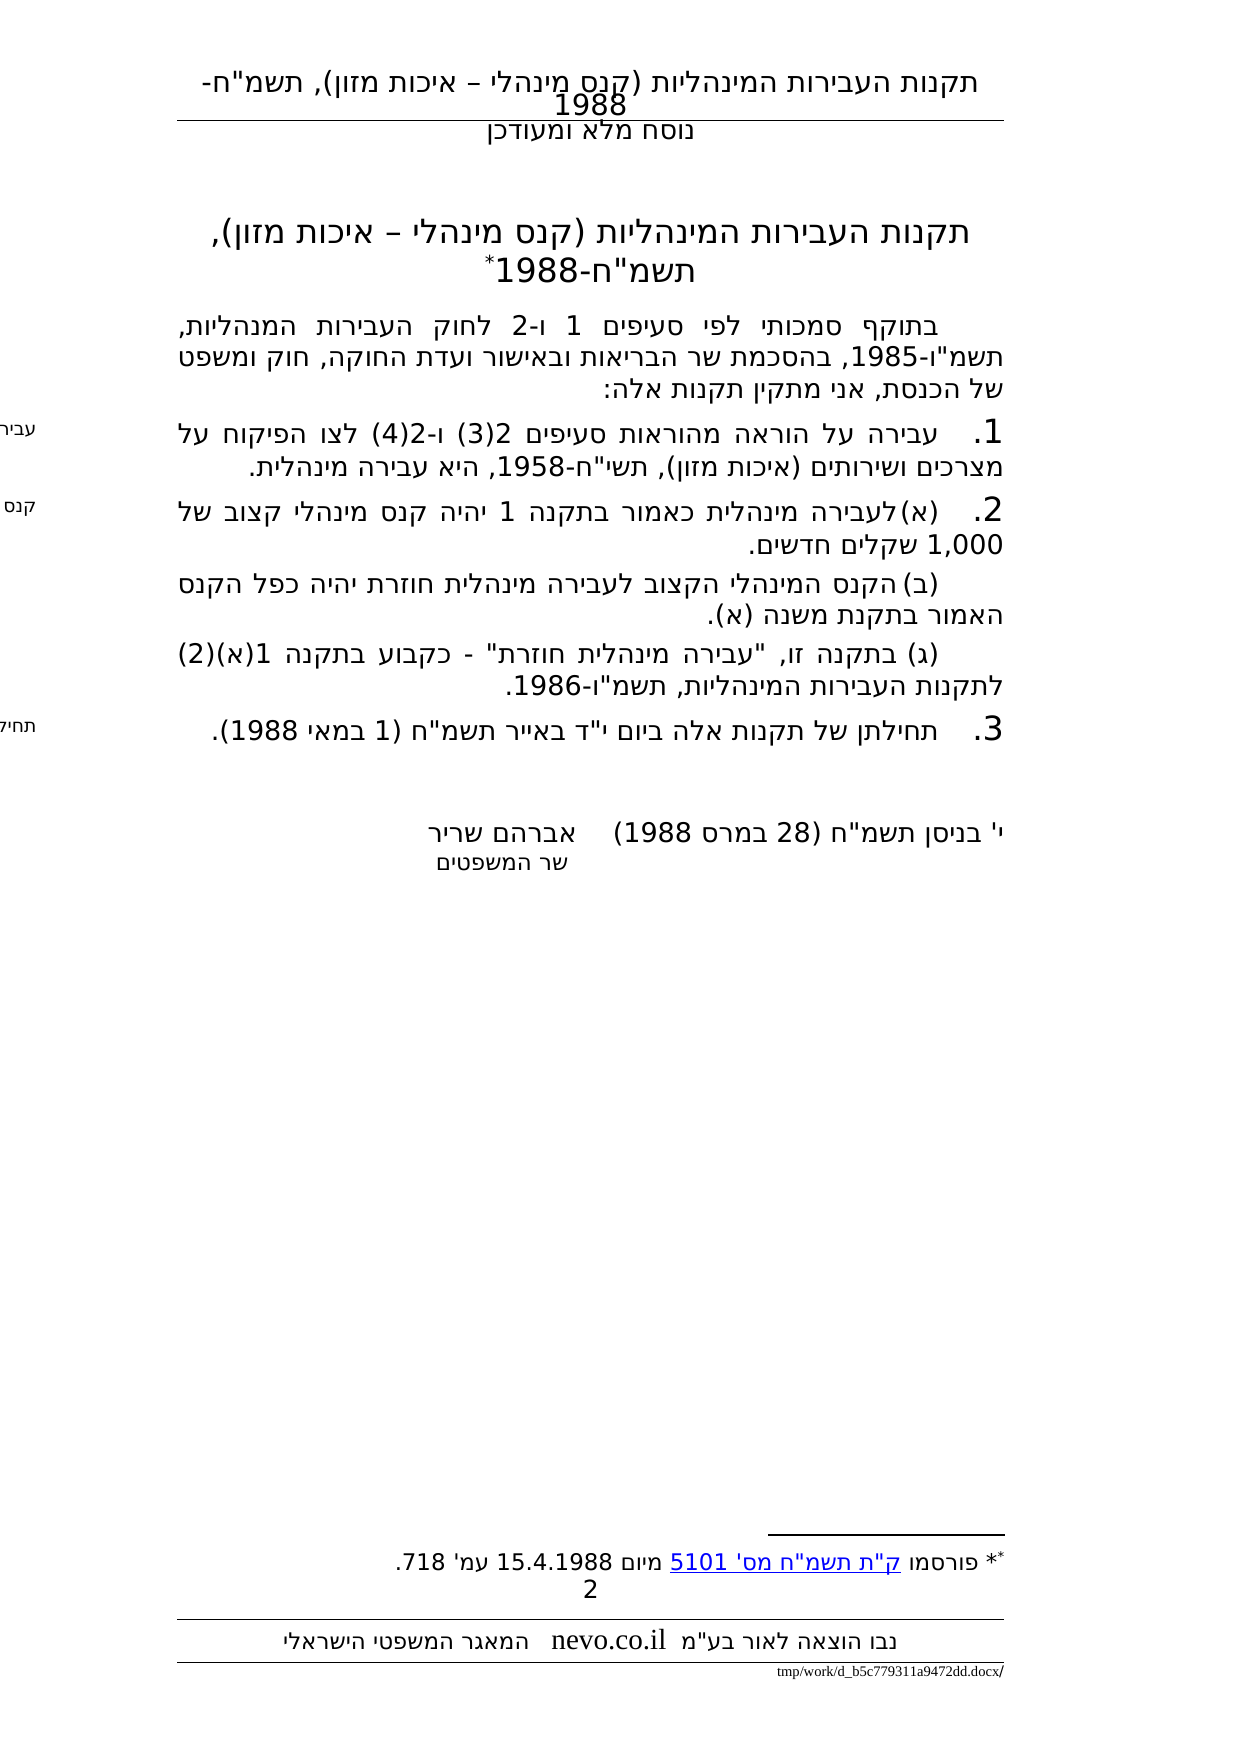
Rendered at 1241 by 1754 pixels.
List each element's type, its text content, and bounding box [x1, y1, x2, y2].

text י' בניסן תשמ"ח (28 במרס 1988) אברהם שריר [177, 818, 1004, 849]
text (ג) בתקנה זו, "עבירה מינהלית חוזרת" - כקבוע בתקנה 1(א)(2) לתקנות העבירות המינהליות, תשמ"ו-1986. [177, 639, 1004, 702]
text שר המשפטים [177, 849, 1004, 876]
text 2. (א) לעבירה מינהלית כאמור בתקנה 1 יהיה קנס מינהלי קצוב של 1,000 שקלים חדשים. [177, 490, 1004, 561]
text בתוקף סמכותי לפי סעיפים 1 ו-2 לחוק העבירות המנהליות, תשמ"ו-1985, בהסכמת שר הבריאות ובאישור ועדת החוקה, חוק ומשפט של הכנסת, אני מתקין תקנות אלה: [177, 310, 1004, 405]
text (ב) הקנס המינהלי הקצוב לעבירה מינהלית חוזרת יהיה כפל הקנס האמור בתקנת משנה (א). [177, 568, 1004, 631]
text 3. תחילתן של תקנות אלה ביום י"ד באייר תשמ"ח (1 במאי 1988). [177, 709, 1004, 748]
text תקנות העבירות המינהליות (קנס מינהלי – איכות מזון), תשמ"ח-1988* [177, 212, 1004, 290]
text 1. עבירה על הוראה מהוראות סעיפים 2(3) ו-2(4) לצו הפיקוח על מצרכים ושירותים (איכות מזון), תשי"ח-1958, היא עבירה מינהלית. [177, 412, 1004, 483]
